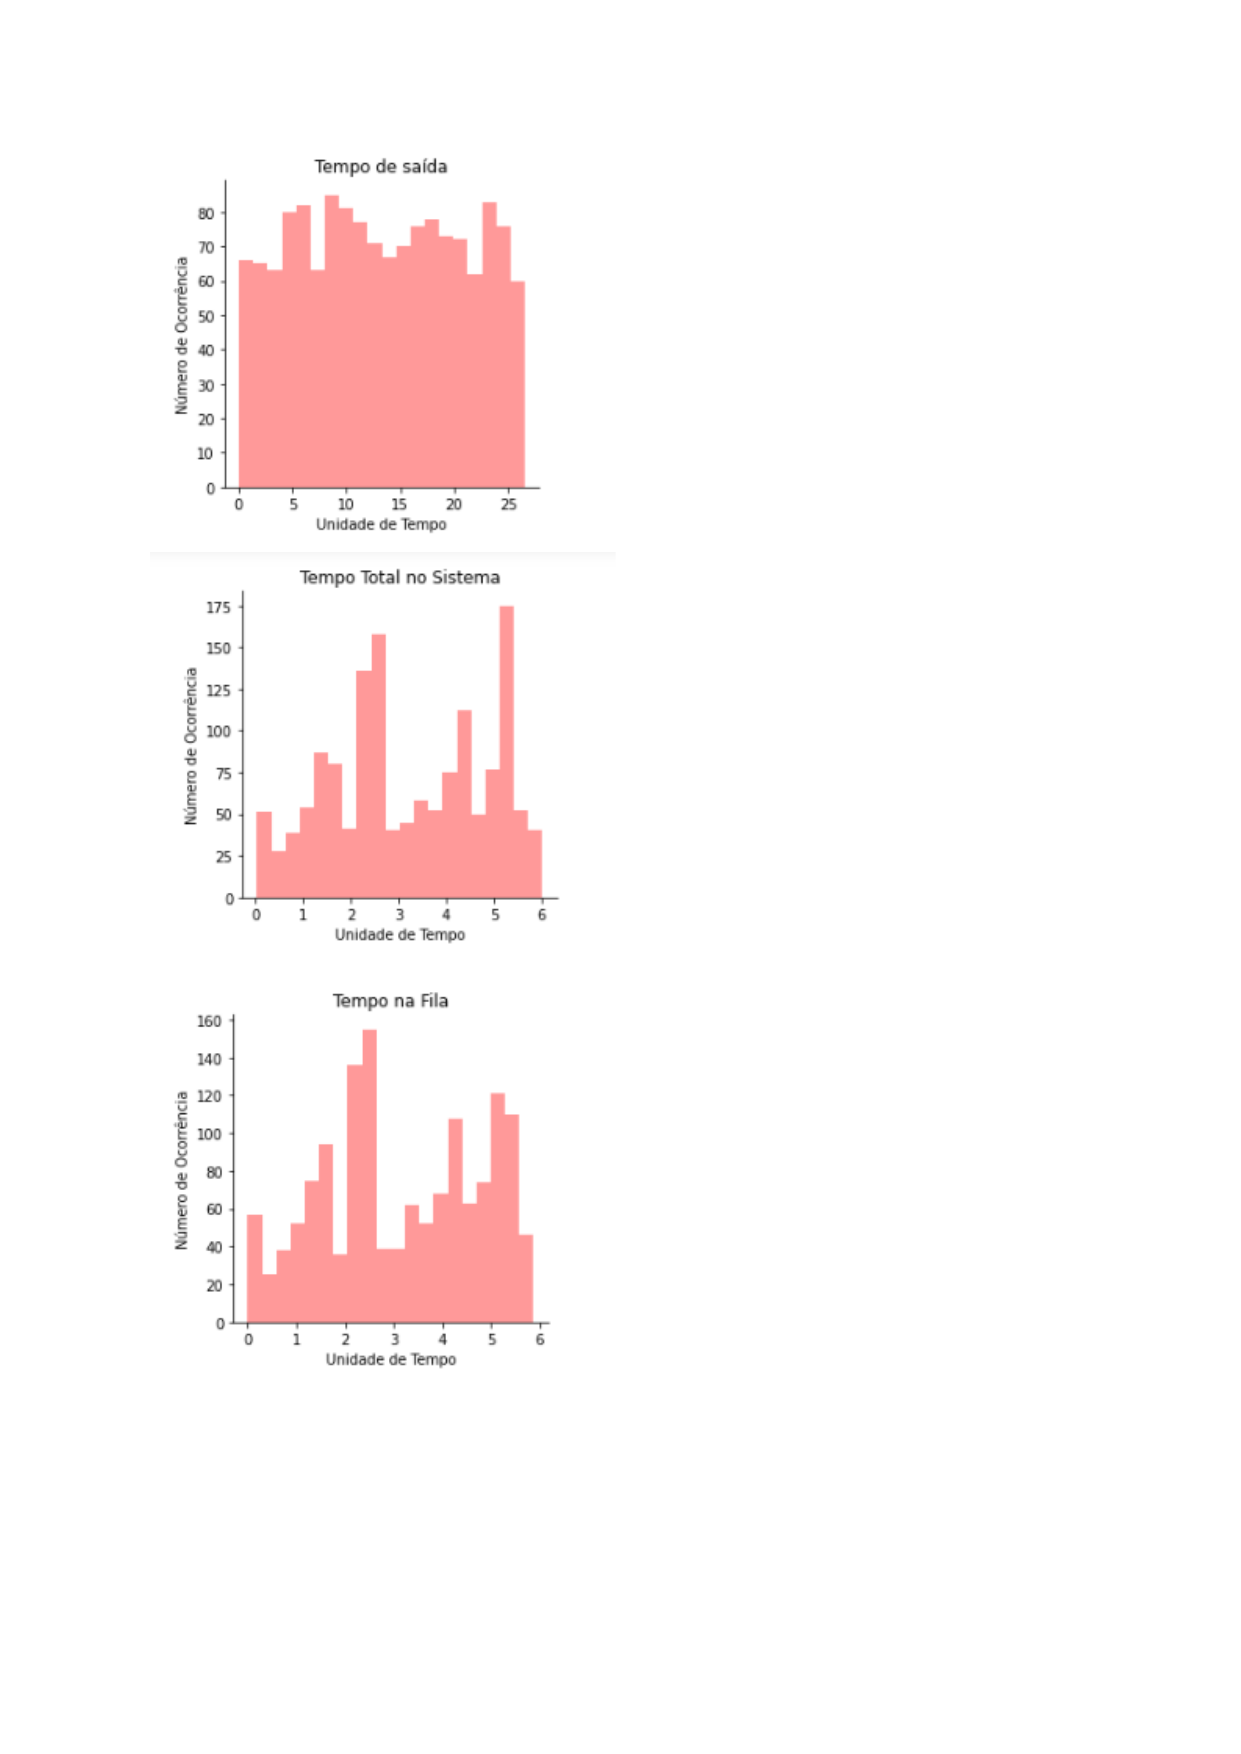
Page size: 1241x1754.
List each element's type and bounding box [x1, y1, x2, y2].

picture [150, 552, 616, 964]
picture [150, 150, 574, 549]
picture [150, 967, 589, 1392]
